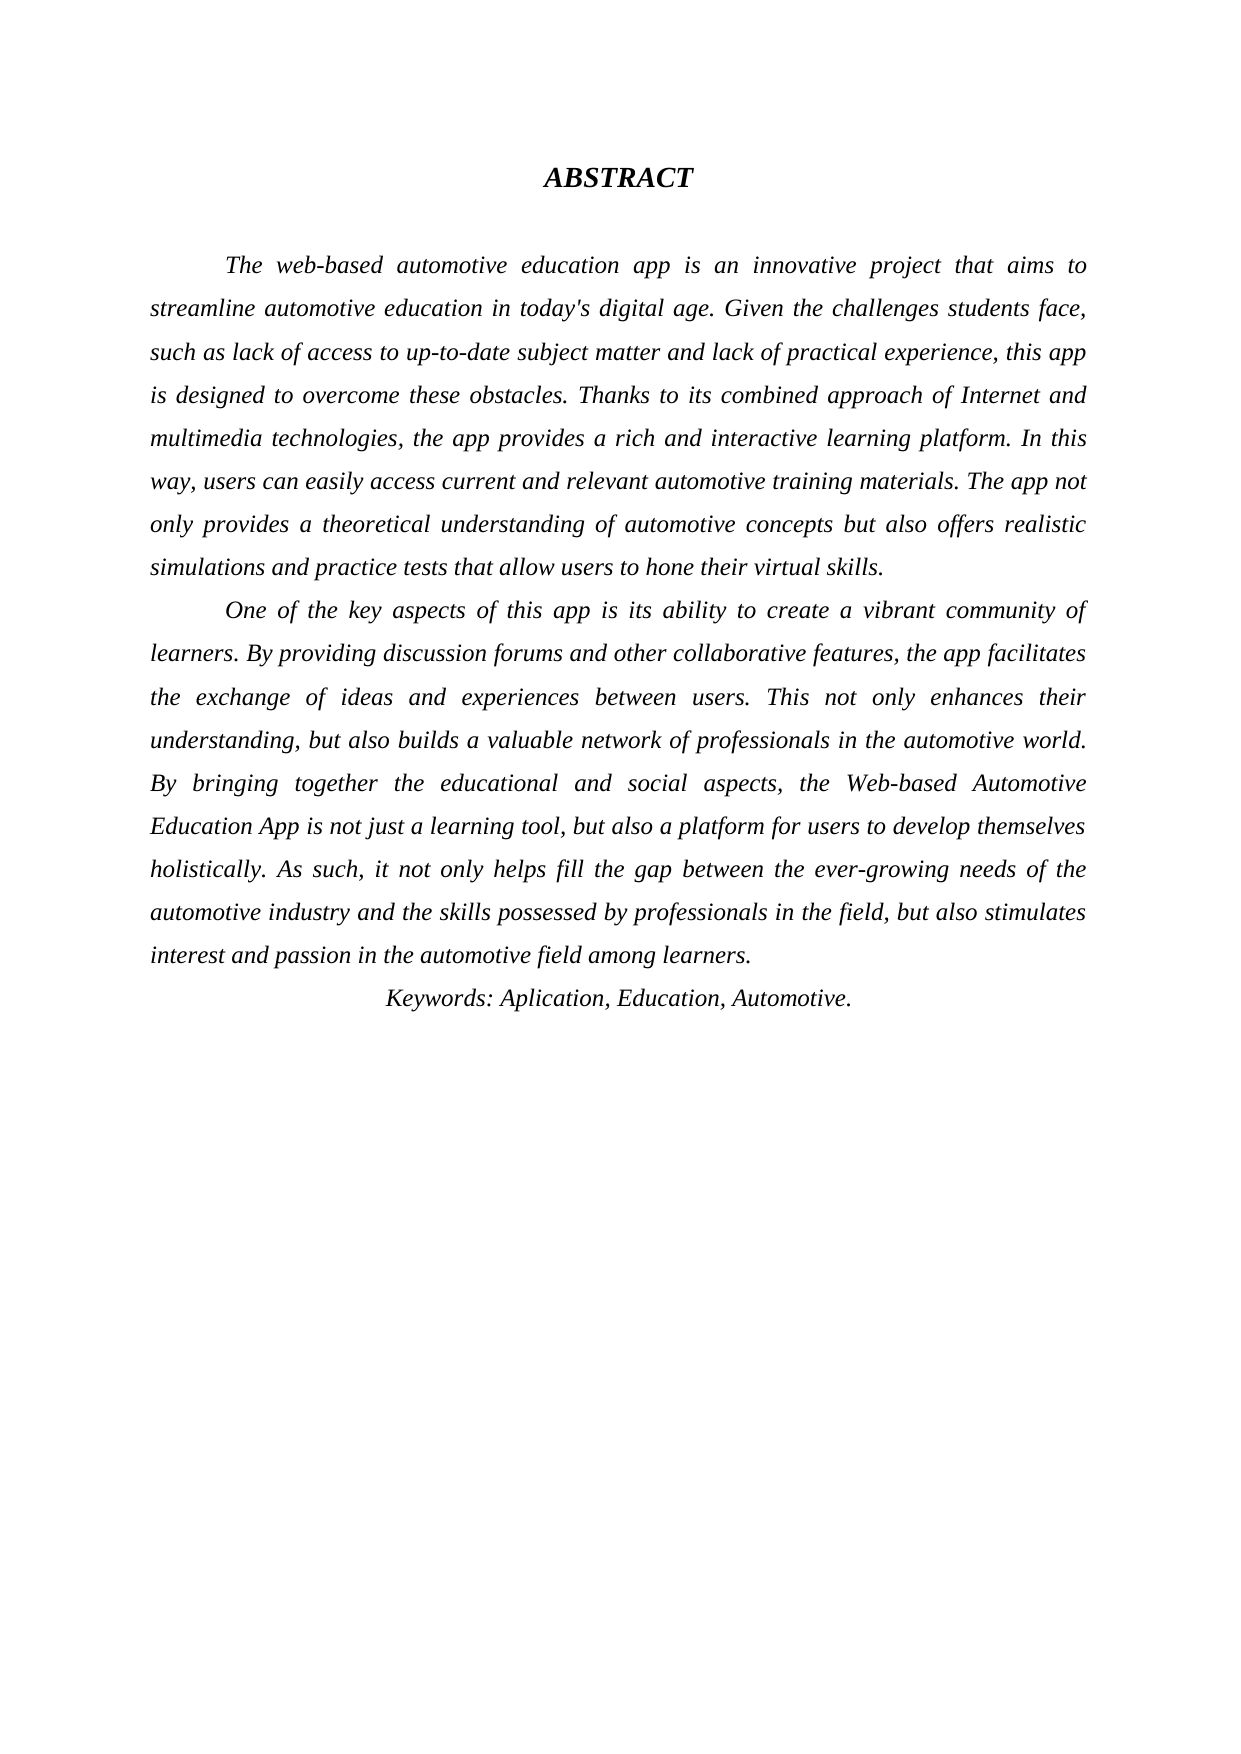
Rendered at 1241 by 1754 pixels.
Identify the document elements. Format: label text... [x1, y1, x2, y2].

text One of the key aspects of this app is its ability to create a vibrant community of learners. By providing discussion forums and other collaborative features, the app facilitates the exchange of ideas and experiences between users. This not only enhances their understanding, but also builds a valuable network of professionals in the automotive world. By bringing together the educational and social aspects, the Web-based Automotive Education App is not just a learning tool, but also a platform for users to develop themselves holistically. As such, it not only helps fill the gap between the ever-growing needs of the automotive industry and the skills possessed by professionals in the field, but also stimulates interest and passion in the automotive field among learners. [150, 595, 1090, 969]
subtitle ABSTRACT [150, 161, 1090, 194]
text Keywords: Aplication, Education, Automotive. [150, 983, 1090, 1012]
text The web-based automotive education app is an innovative project that aims to streamline automotive education in today's digital age. Given the challenges students face, such as lack of access to up-to-date subject matter and lack of practical experience, this app is designed to overcome these obstacles. Thanks to its combined approach of Internet and multimedia technologies, the app provides a rich and interactive learning platform. In this way, users can easily access current and relevant automotive training materials. The app not only provides a theoretical understanding of automotive concepts but also offers realistic simulations and practice tests that allow users to hone their virtual skills. [150, 250, 1090, 581]
